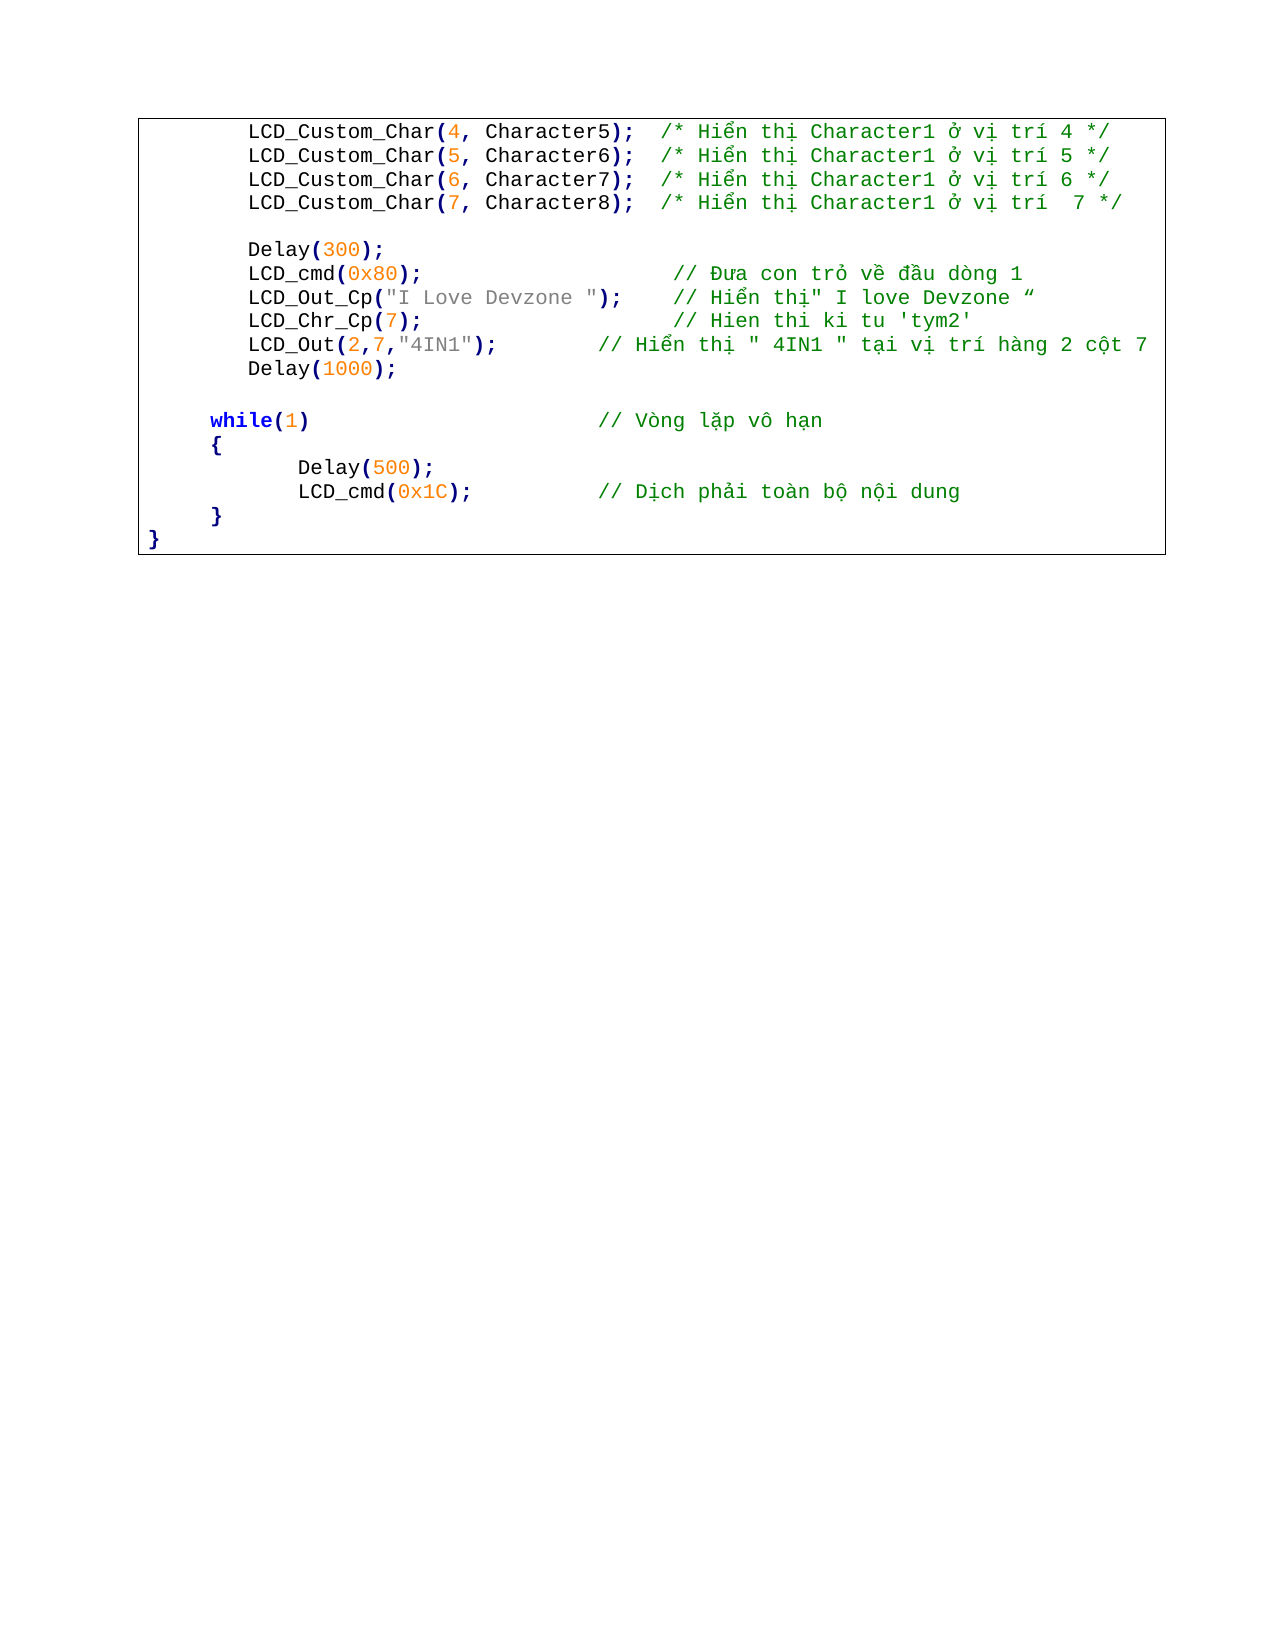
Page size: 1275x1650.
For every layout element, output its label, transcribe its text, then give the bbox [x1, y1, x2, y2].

text LCD_Out(2,7,"4IN1"); // Hiển thị " 4IN1 " tại vị trí hàng 2 cột 7 [148, 334, 1157, 358]
text LCD_cmd(0x80); // Đưa con trỏ về đầu dòng 1 [148, 263, 1157, 287]
text LCD_Custom_Char(6, Character7); /* Hiển thị Character1 ở vị trí 6 */ [148, 168, 1157, 192]
text LCD_Custom_Char(5, Character6); /* Hiển thị Character1 ở vị trí 5 */ [148, 145, 1157, 168]
text Delay(1000); [148, 358, 1157, 381]
text while(1) // Vòng lặp vô hạn [148, 410, 1157, 434]
text Delay(500); [148, 457, 1157, 481]
text LCD_Chr_Cp(7); // Hien thi ki tu 'tym2' [148, 310, 1157, 334]
text { [148, 434, 1157, 457]
text LCD_Out_Cp("I Love Devzone "); // Hiển thị" I love Devzone “ [148, 287, 1157, 310]
text Delay(300); [148, 239, 1157, 263]
text LCD_cmd(0x1C); // Dịch phải toàn bộ nội dung [148, 481, 1157, 505]
text } [139, 525, 1165, 554]
text } [148, 505, 1157, 525]
text LCD_Custom_Char(4, Character5); /* Hiển thị Character1 ở vị trí 4 */ [139, 119, 1165, 145]
text LCD_Custom_Char(7, Character8); /* Hiển thị Character1 ở vị trí 7 */ [148, 192, 1157, 216]
